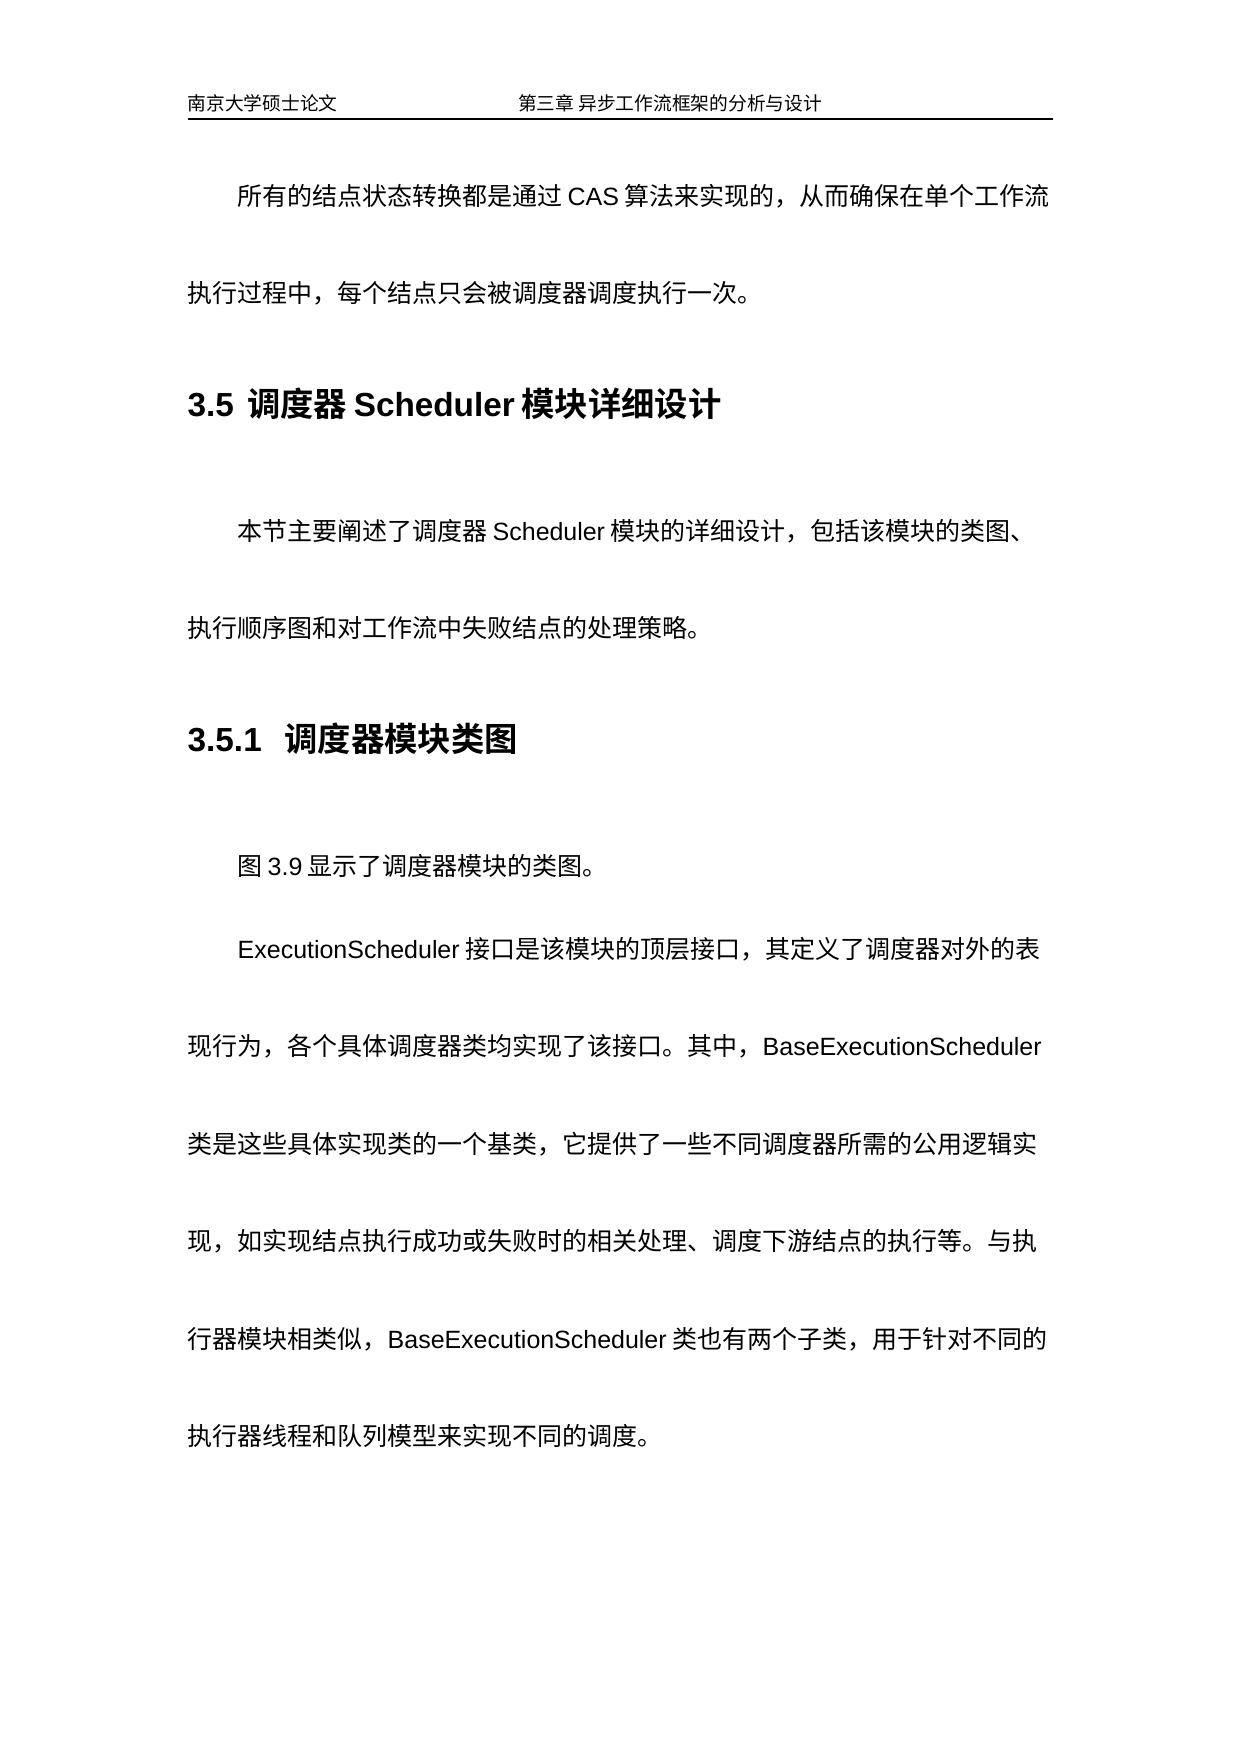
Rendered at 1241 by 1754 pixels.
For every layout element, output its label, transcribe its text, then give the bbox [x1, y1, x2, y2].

text 图3.9显示了调度器模块的类图。 [187, 832, 1053, 897]
subtitle 调度器Scheduler模块详细设计 [187, 370, 1053, 435]
text 本节主要阐述了调度器Scheduler模块的详细设计，包括该模块的类图、执行顺序图和对工作流中失败结点的处理策略。 [187, 497, 1053, 659]
text 所有的结点状态转换都是通过CAS算法来实现的，从而确保在单个工作流执行过程中，每个结点只会被调度器调度执行一次。 [187, 162, 1053, 324]
subtitle 调度器模块类图 [187, 704, 1053, 769]
text ExecutionScheduler接口是该模块的顶层接口，其定义了调度器对外的表现行为，各个具体调度器类均实现了该接口。其中，BaseExecutionScheduler类是这些具体实现类的一个基类，它提供了一些不同调度器所需的公用逻辑实现，如实现结点执行成功或失败时的相关处理、调度下游结点的执行等。与执行器模块相类似，BaseExecutionScheduler类也有两个子类，用于针对不同的执行器线程和队列模型来实现不同的调度。 [187, 915, 1053, 1467]
